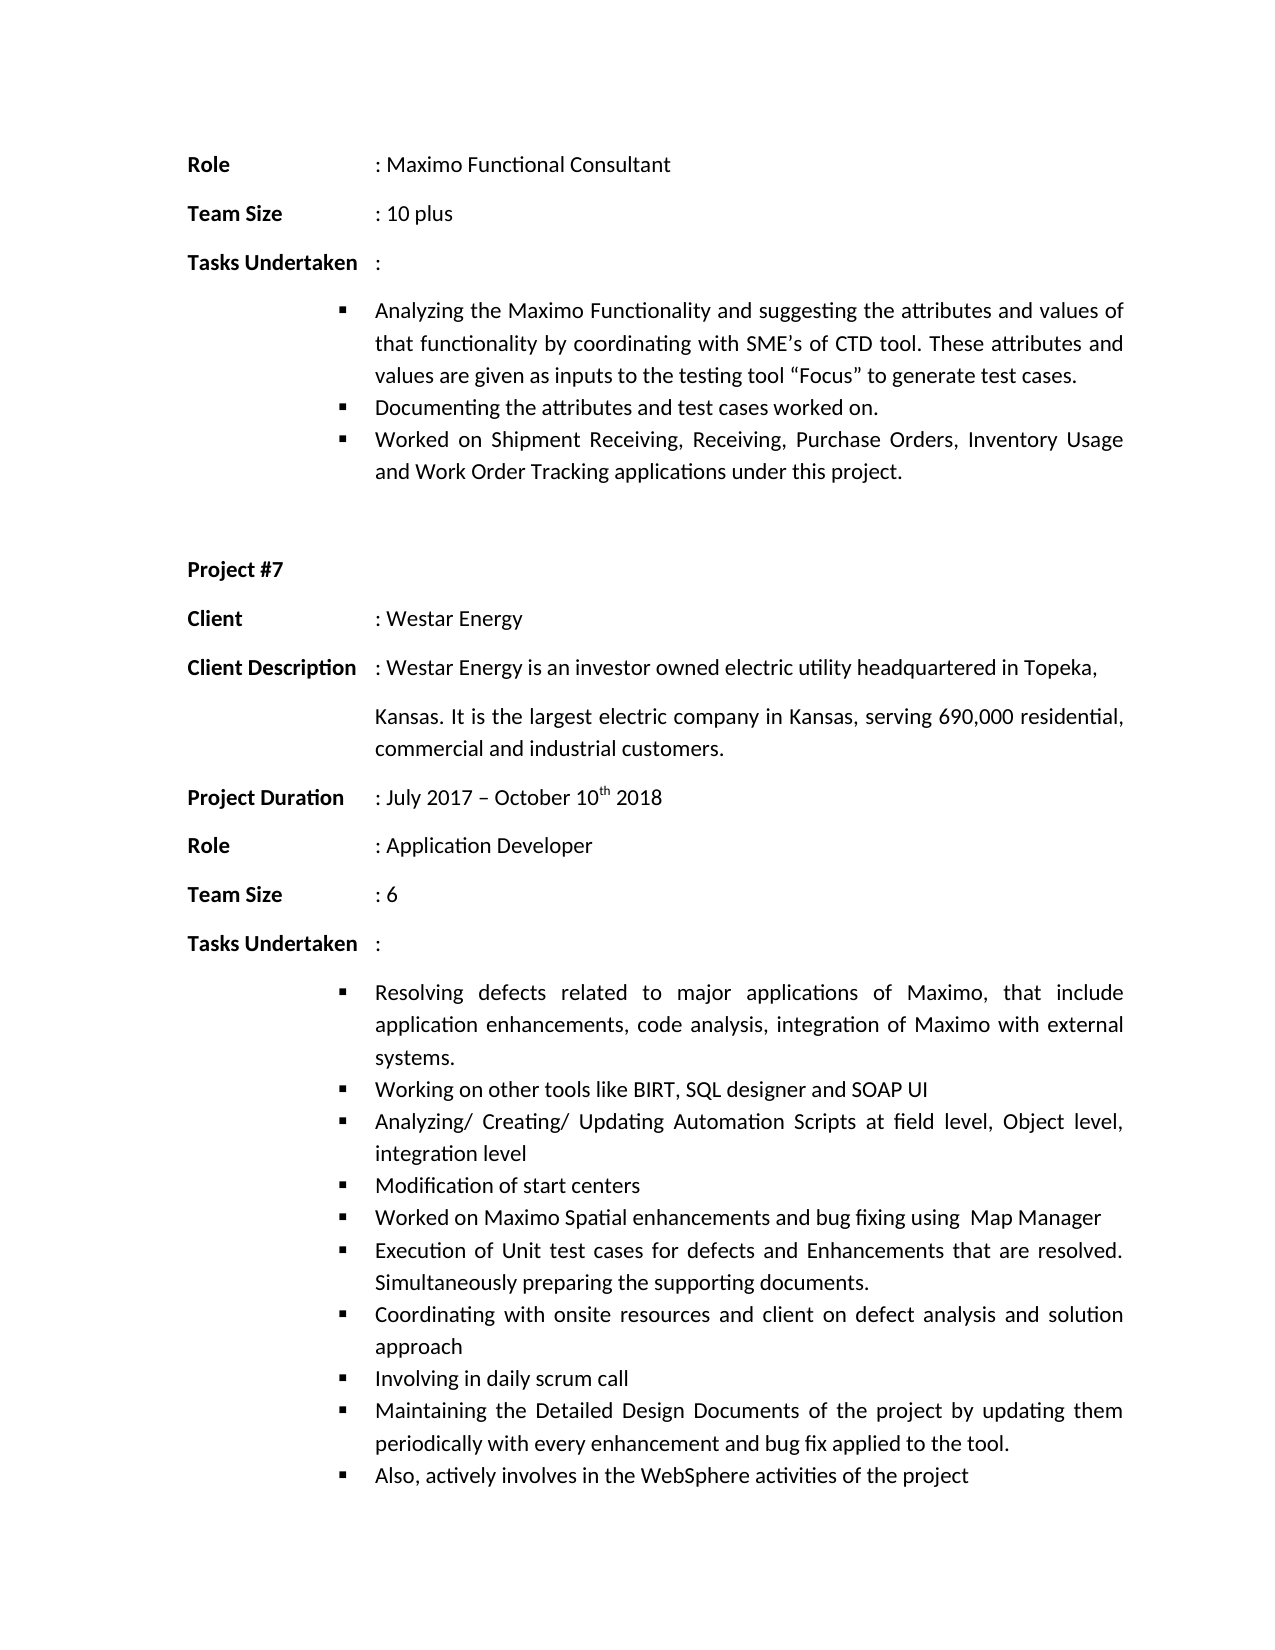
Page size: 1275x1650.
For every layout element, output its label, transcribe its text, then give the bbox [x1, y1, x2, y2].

text Team Size : 6 [187, 881, 1125, 908]
list Execution of Unit test cases for defects and Enhancements that are resolved. Simultaneously preparing the supporting documents. [337, 1236, 1125, 1296]
list Involving in daily scrum call [337, 1364, 1125, 1392]
text Project #7 [187, 555, 1125, 583]
text Role : Application Developer [187, 832, 1125, 860]
text Tasks Undertaken : [187, 929, 1125, 957]
text Client : Westar Energy [187, 604, 1125, 632]
text Client Description : Westar Energy is an investor owned electric utility headquartered in Topeka, [187, 653, 1125, 681]
list Worked on Shipment Receiving, Receiving, Purchase Orders, Inventory Usage and Work Order Tracking applications under this project. [337, 425, 1125, 486]
list Modification of start centers [337, 1171, 1125, 1199]
list Analyzing/ Creating/ Updating Automation Scripts at field level, Object level, integration level [337, 1107, 1125, 1167]
list Documenting the attributes and test cases worked on. [337, 393, 1125, 421]
list Analyzing the Maximo Functionality and suggesting the attributes and values of that functionality by coordinating with SME’s of CTD tool. These attributes and values are given as inputs to the testing tool “Focus” to generate test cases. [337, 297, 1125, 389]
text Project Duration : July 2017 – October 10th 2018 [187, 783, 1125, 811]
list Working on other tools like BIRT, SQL designer and SOAP UI [337, 1075, 1125, 1103]
list Coordinating with onsite resources and client on defect analysis and solution approach [337, 1300, 1125, 1360]
list Resolving defects related to major applications of Maximo, that include application enhancements, code analysis, integration of Maximo with external systems. [337, 978, 1125, 1071]
list Maintaining the Detailed Design Documents of the project by updating them periodically with every enhancement and bug fix applied to the tool. [337, 1397, 1125, 1457]
text Team Size : 10 plus [187, 199, 1125, 227]
text Kansas. It is the largest electric company in Kansas, serving 690,000 residential, commercial and industrial customers. [375, 702, 1125, 762]
text Tasks Undertaken : [187, 248, 1125, 276]
list Worked on Maximo Spatial enhancements and bug fixing using Map Manager [337, 1203, 1125, 1232]
list Also, actively involves in the WebSphere activities of the project [337, 1461, 1125, 1489]
text Role : Maximo Functional Consultant [187, 150, 1125, 178]
